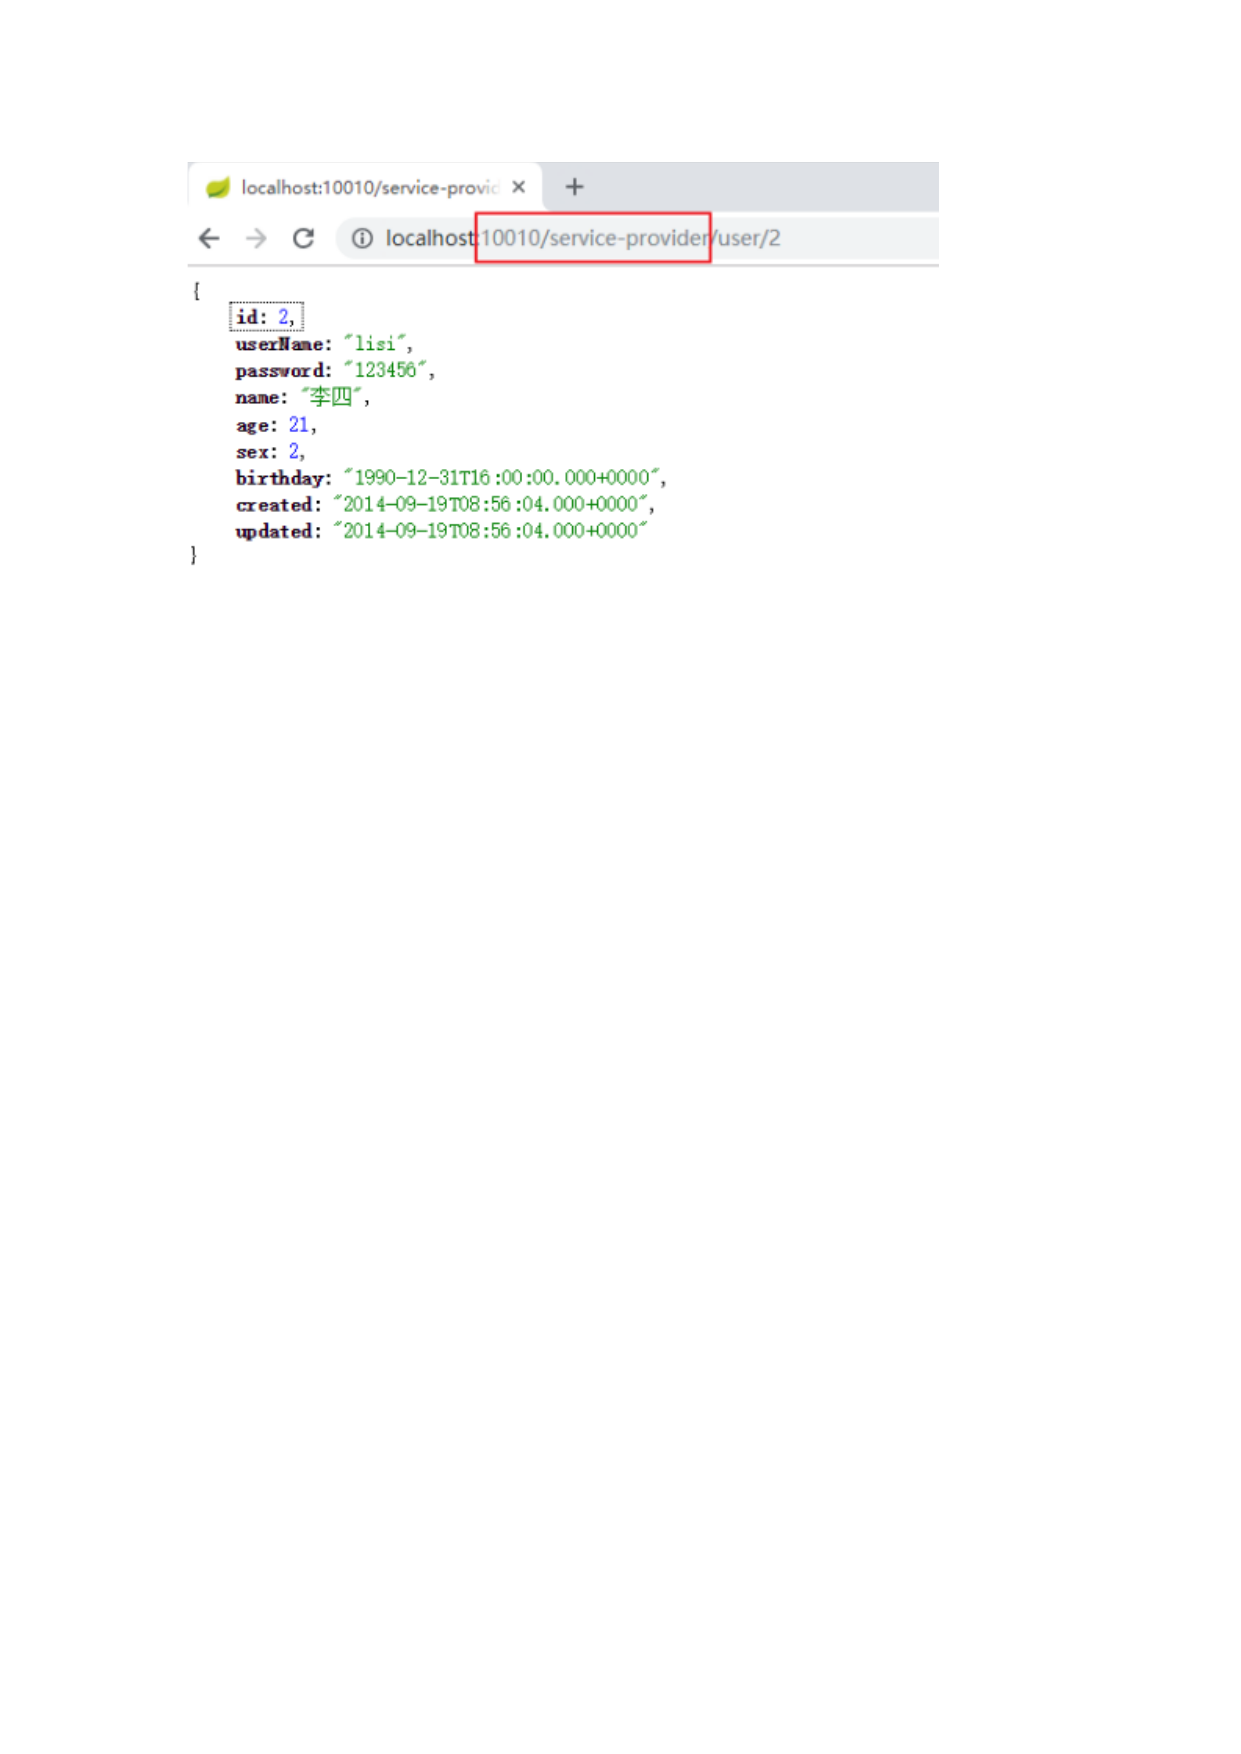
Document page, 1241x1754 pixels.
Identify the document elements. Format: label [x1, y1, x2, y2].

picture [187, 162, 939, 573]
